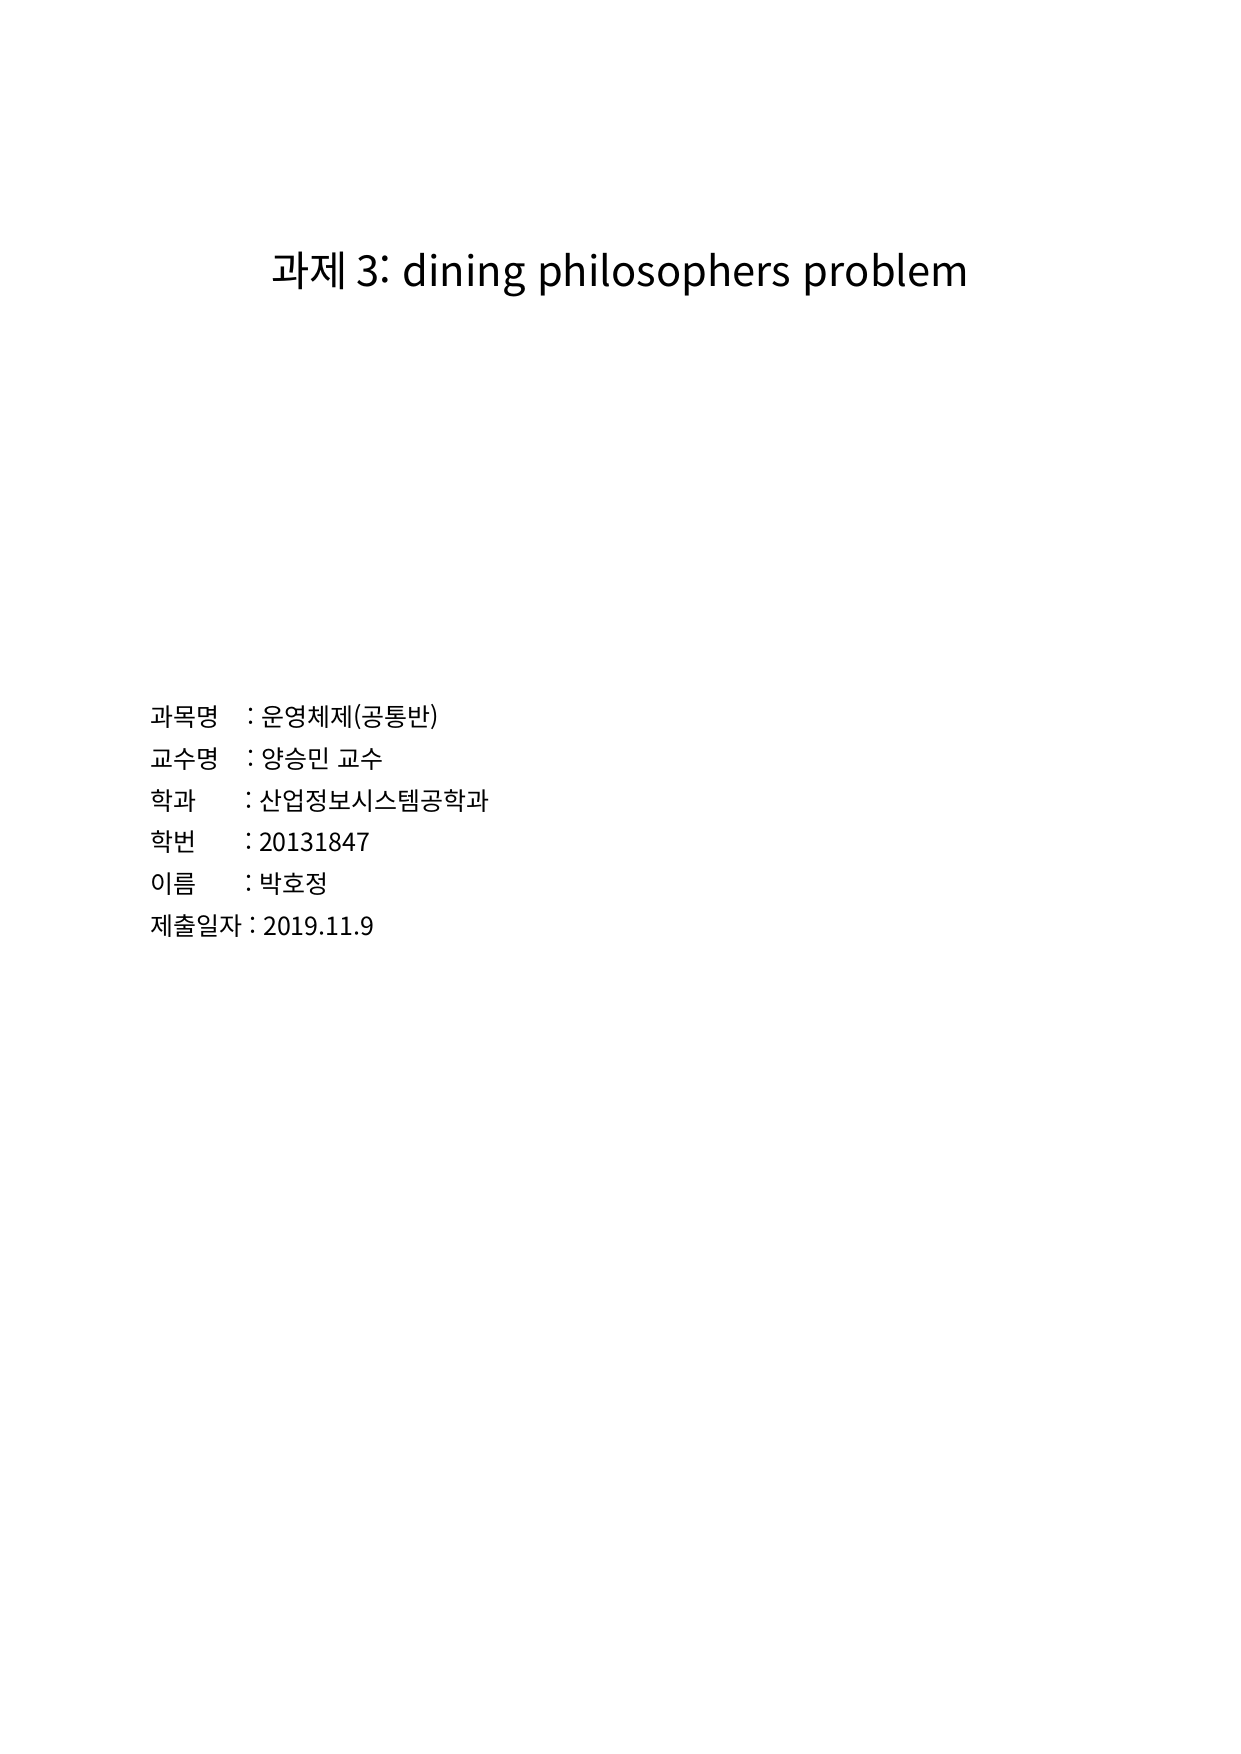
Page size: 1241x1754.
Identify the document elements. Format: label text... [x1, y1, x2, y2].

text 교수명 : 양승민 교수 [150, 739, 1090, 776]
text 제출일자 : 2019.11.9 [150, 906, 1090, 942]
text 이름 : 박호정 [150, 864, 1090, 901]
text 학과 : 산업정보시스템공학과 [150, 781, 1090, 817]
text 과제3: dining philosophers problem [150, 238, 1090, 298]
text 학번 : 20131847 [150, 823, 1090, 859]
text 과목명 : 운영체제(공통반) [150, 698, 1090, 734]
